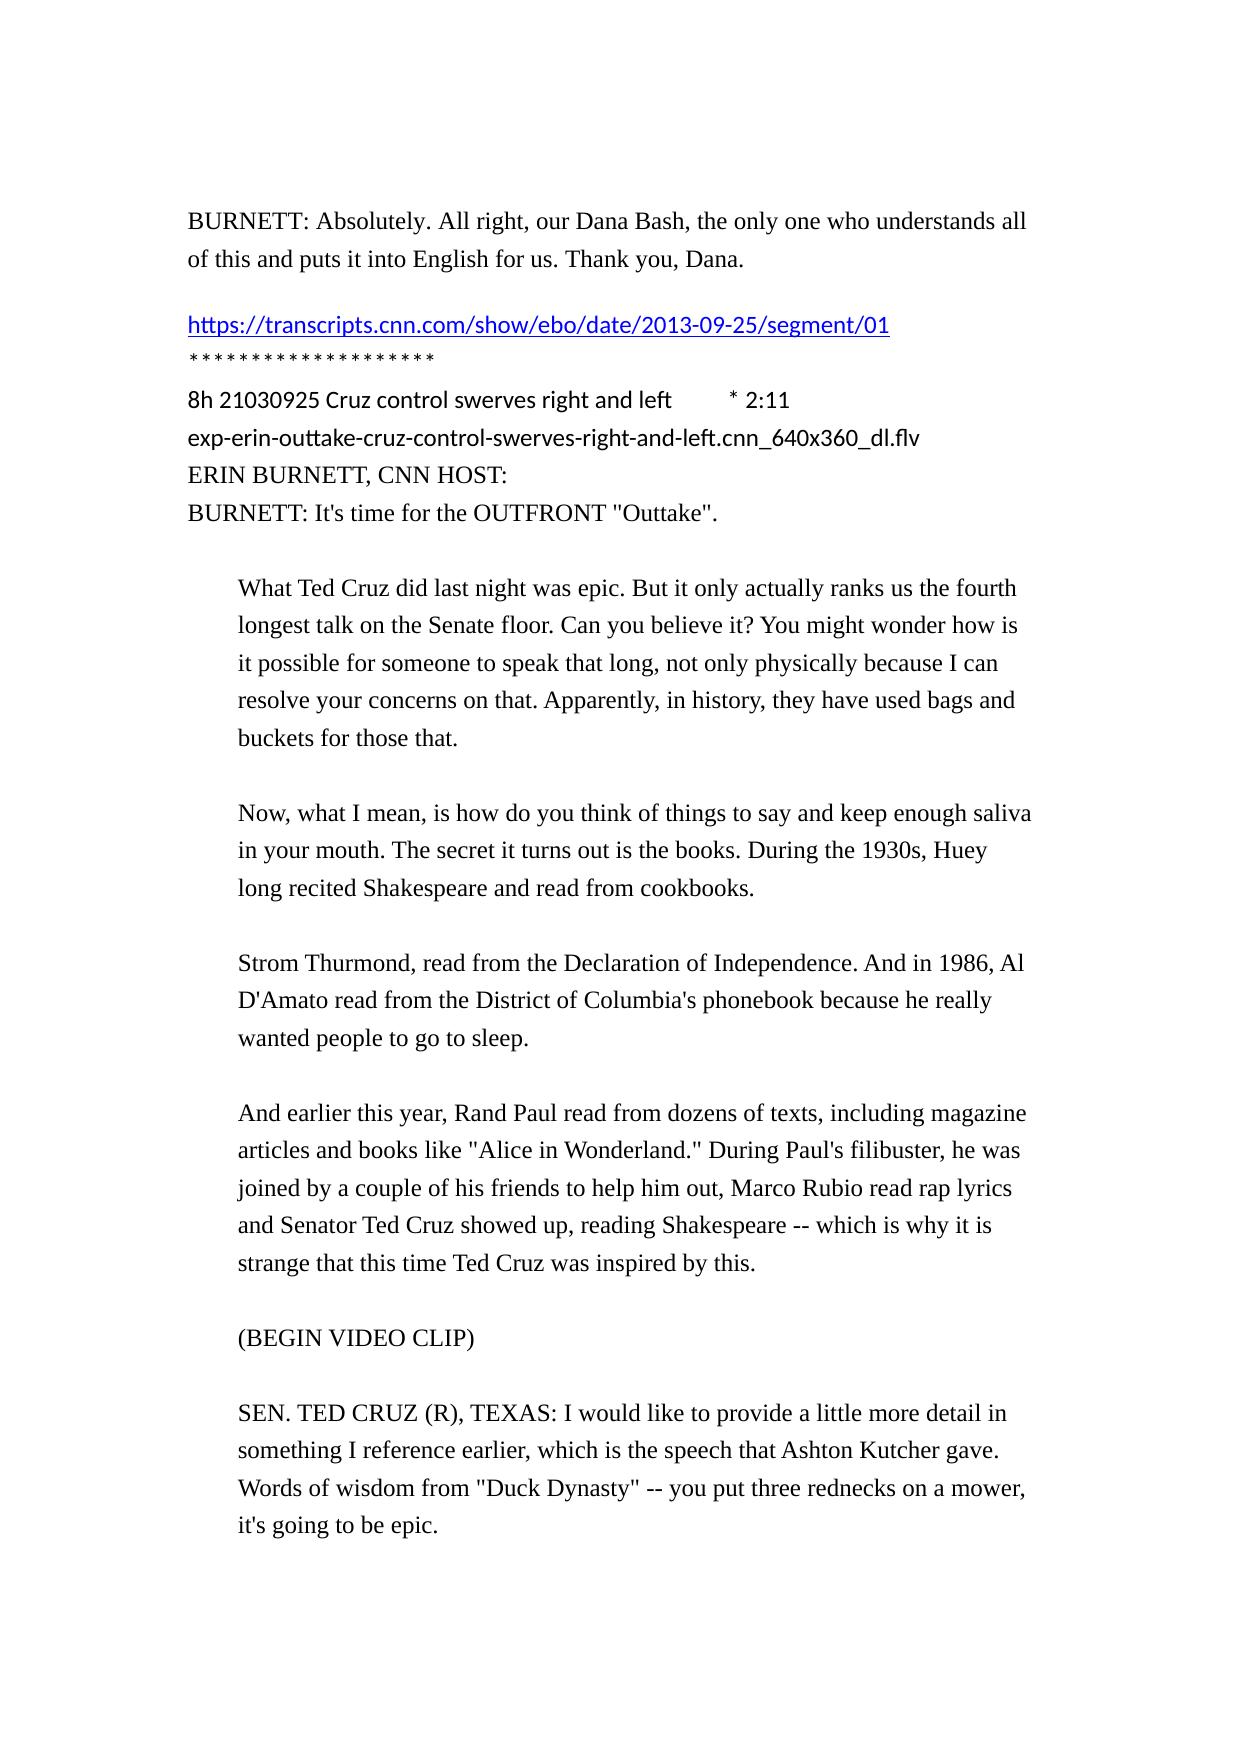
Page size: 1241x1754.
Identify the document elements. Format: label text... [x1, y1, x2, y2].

text exp-erin-outtake-cruz-control-swerves-right-and-left.cnn_640x360_dl.flv [187, 419, 1032, 456]
text 8h 21030925 Cruz control swerves right and left * 2:11 [187, 381, 1032, 419]
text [187, 164, 1053, 277]
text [187, 494, 1032, 1544]
text ERIN BURNETT, CNN HOST: [187, 456, 1032, 494]
text https://transcripts.cnn.com/show/ebo/date/2013-09-25/segment/01 [187, 306, 1032, 344]
text ******************** [187, 344, 1032, 381]
